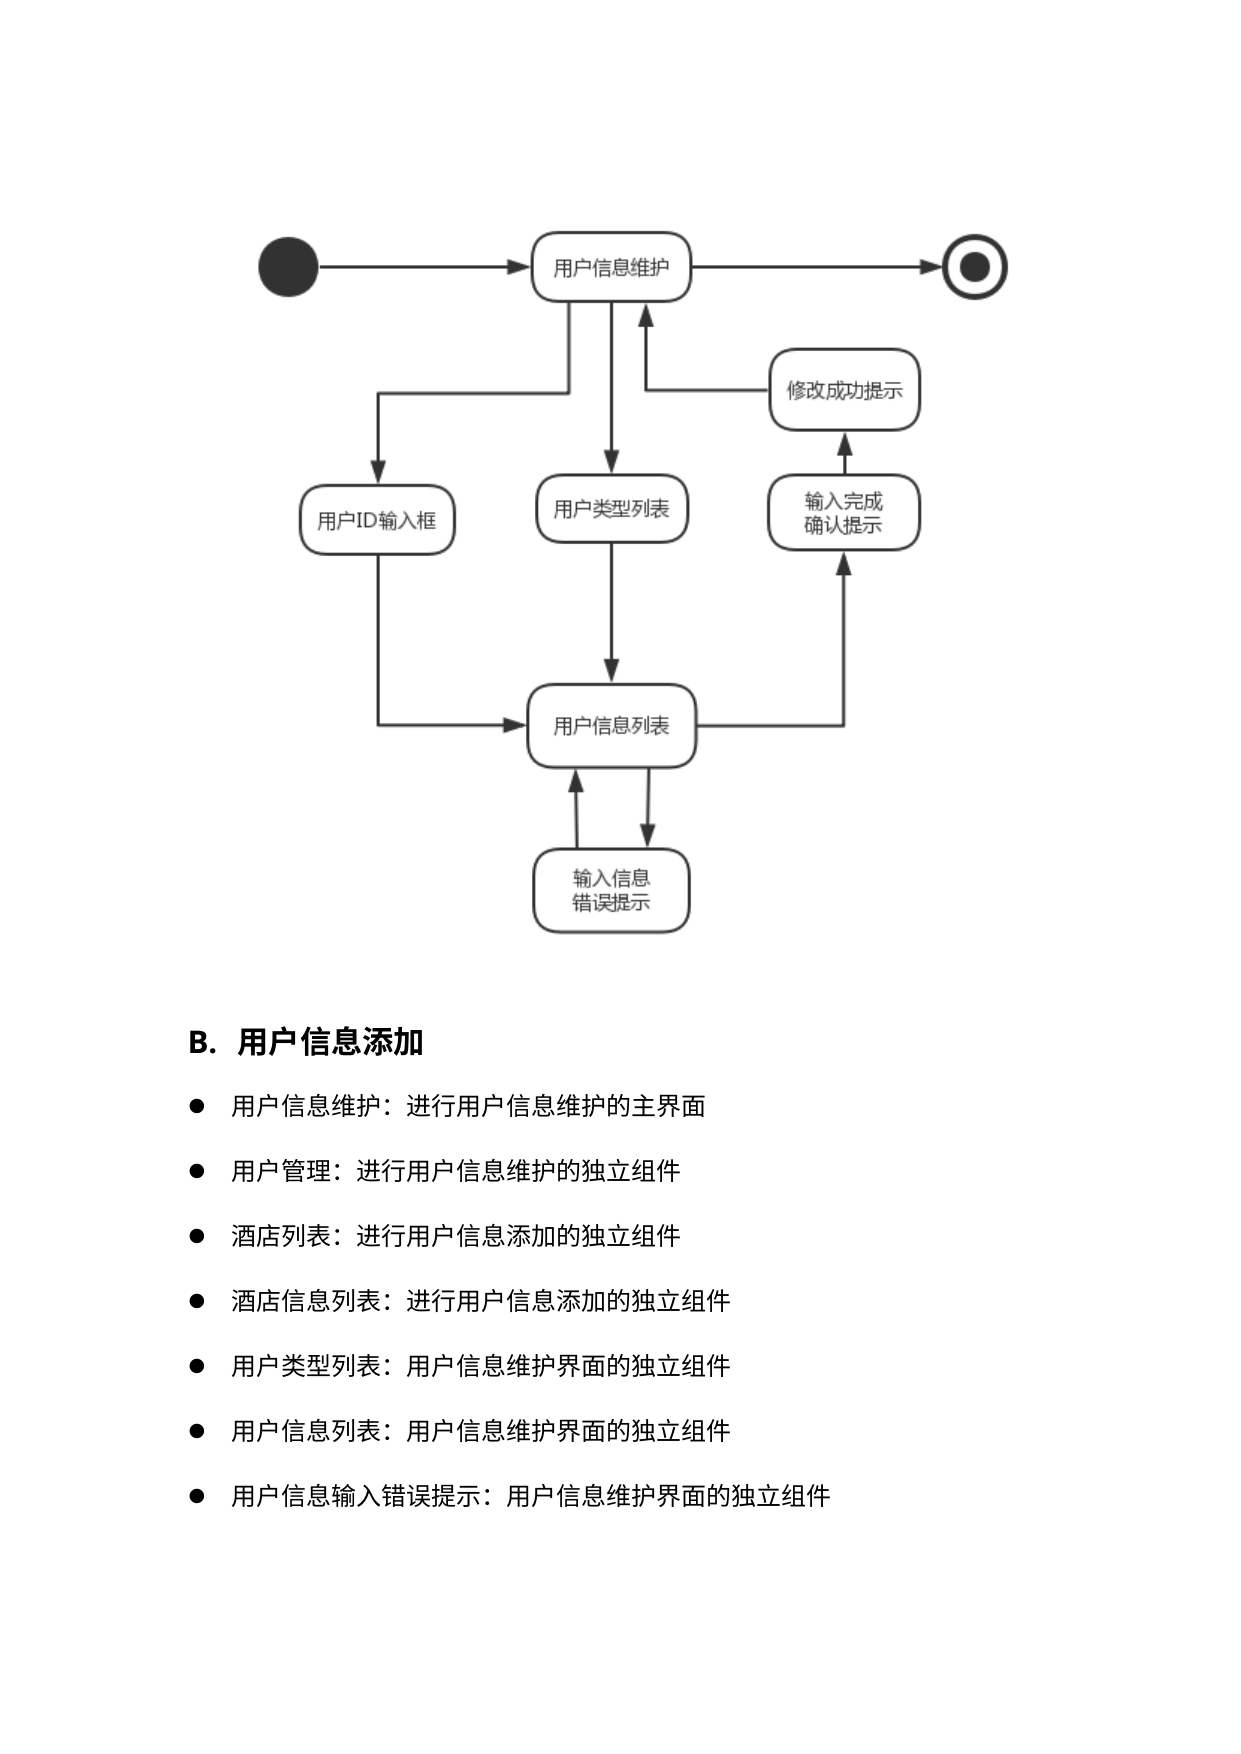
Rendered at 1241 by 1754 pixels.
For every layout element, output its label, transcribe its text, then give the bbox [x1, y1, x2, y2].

list 用户信息维护：进行用户信息维护的主界面 [187, 1072, 1053, 1137]
list 酒店列表：进行用户信息添加的独立组件 [187, 1202, 1053, 1267]
list 用户管理：进行用户信息维护的独立组件 [187, 1137, 1053, 1202]
list 用户信息输入错误提示：用户信息维护界面的独立组件 [187, 1462, 1053, 1527]
picture [187, 162, 1053, 978]
list 用户类型列表：用户信息维护界面的独立组件 [187, 1332, 1053, 1397]
list 用户信息列表：用户信息维护界面的独立组件 [187, 1397, 1053, 1462]
list 酒店信息列表：进行用户信息添加的独立组件 [187, 1267, 1053, 1332]
list 用户信息添加 [187, 1007, 1053, 1072]
